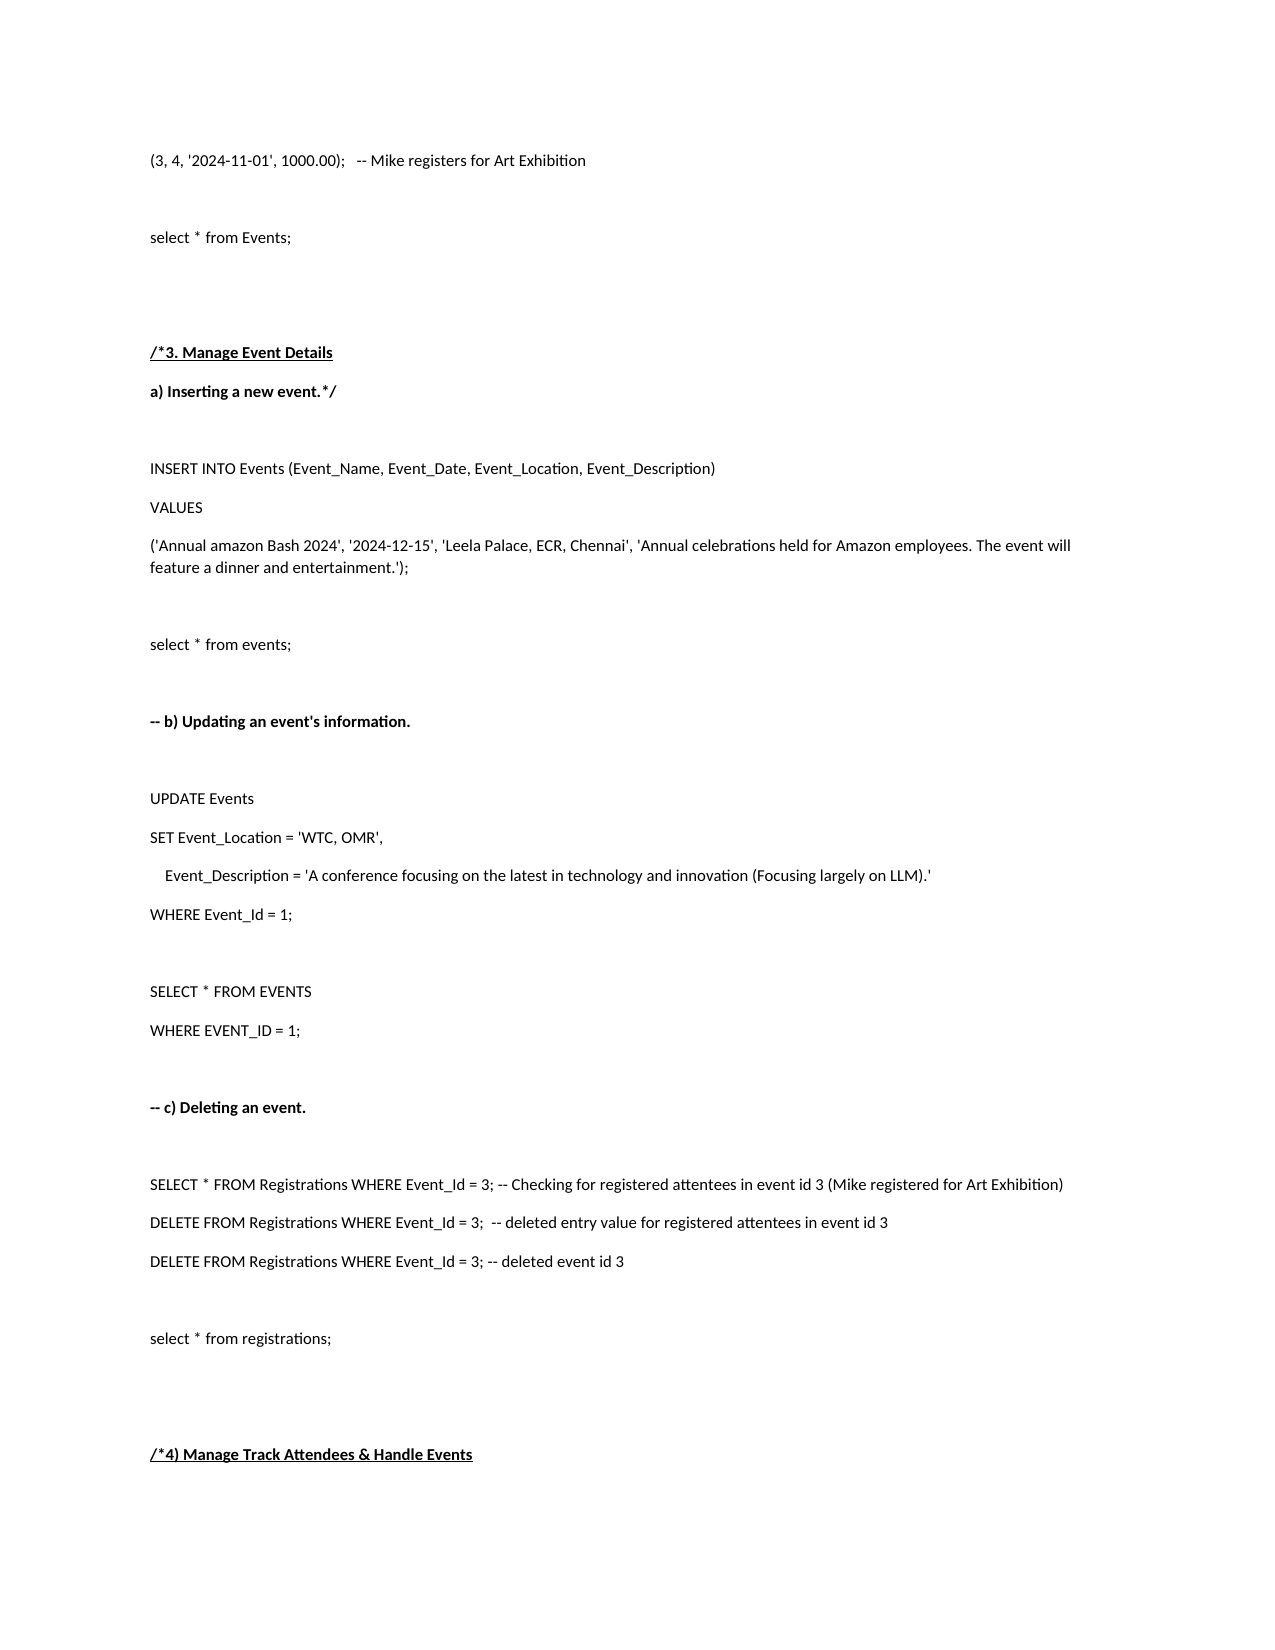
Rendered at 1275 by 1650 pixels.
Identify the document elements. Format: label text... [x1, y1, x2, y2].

text DELETE FROM Registrations WHERE Event_Id = 3; -- deleted event id 3 [150, 1251, 1125, 1271]
text UPDATE Events [150, 788, 1125, 809]
text -- c) Deleting an event. [150, 1097, 1125, 1117]
text INSERT INTO Events (Event_Name, Event_Date, Event_Location, Event_Description) [150, 458, 1125, 479]
text DELETE FROM Registrations WHERE Event_Id = 3; -- deleted entry value for registered attentees in event id 3 [150, 1212, 1125, 1233]
text /*3. Manage Event Details [150, 343, 1125, 363]
text (3, 4, '2024-11-01', 1000.00); -- Mike registers for Art Exhibition [150, 150, 1125, 170]
text SET Event_Location = 'WTC, OMR', [150, 827, 1125, 847]
text -- b) Updating an event's information. [150, 711, 1125, 732]
text a) Inserting a new event.*/ [150, 381, 1125, 402]
text ('Annual amazon Bash 2024', '2024-12-15', 'Leela Palace, ECR, Chennai', 'Annual celebrations held for Amazon employees. The event will feature a dinner and entertainment.'); [150, 535, 1125, 578]
text WHERE EVENT_ID = 1; [150, 1020, 1125, 1040]
text select * from registrations; [150, 1328, 1125, 1348]
text select * from events; [150, 634, 1125, 655]
text /*4) Manage Track Attendees & Handle Events [150, 1444, 1125, 1464]
text SELECT * FROM EVENTS [150, 981, 1125, 1002]
text VALUES [150, 497, 1125, 517]
text Event_Description = 'A conference focusing on the latest in technology and innovation (Focusing largely on LLM).' [150, 866, 1125, 886]
text select * from Events; [150, 227, 1125, 247]
text WHERE Event_Id = 1; [150, 904, 1125, 924]
text SELECT * FROM Registrations WHERE Event_Id = 3; -- Checking for registered attentees in event id 3 (Mike registered for Art Exhibition) [150, 1174, 1125, 1194]
